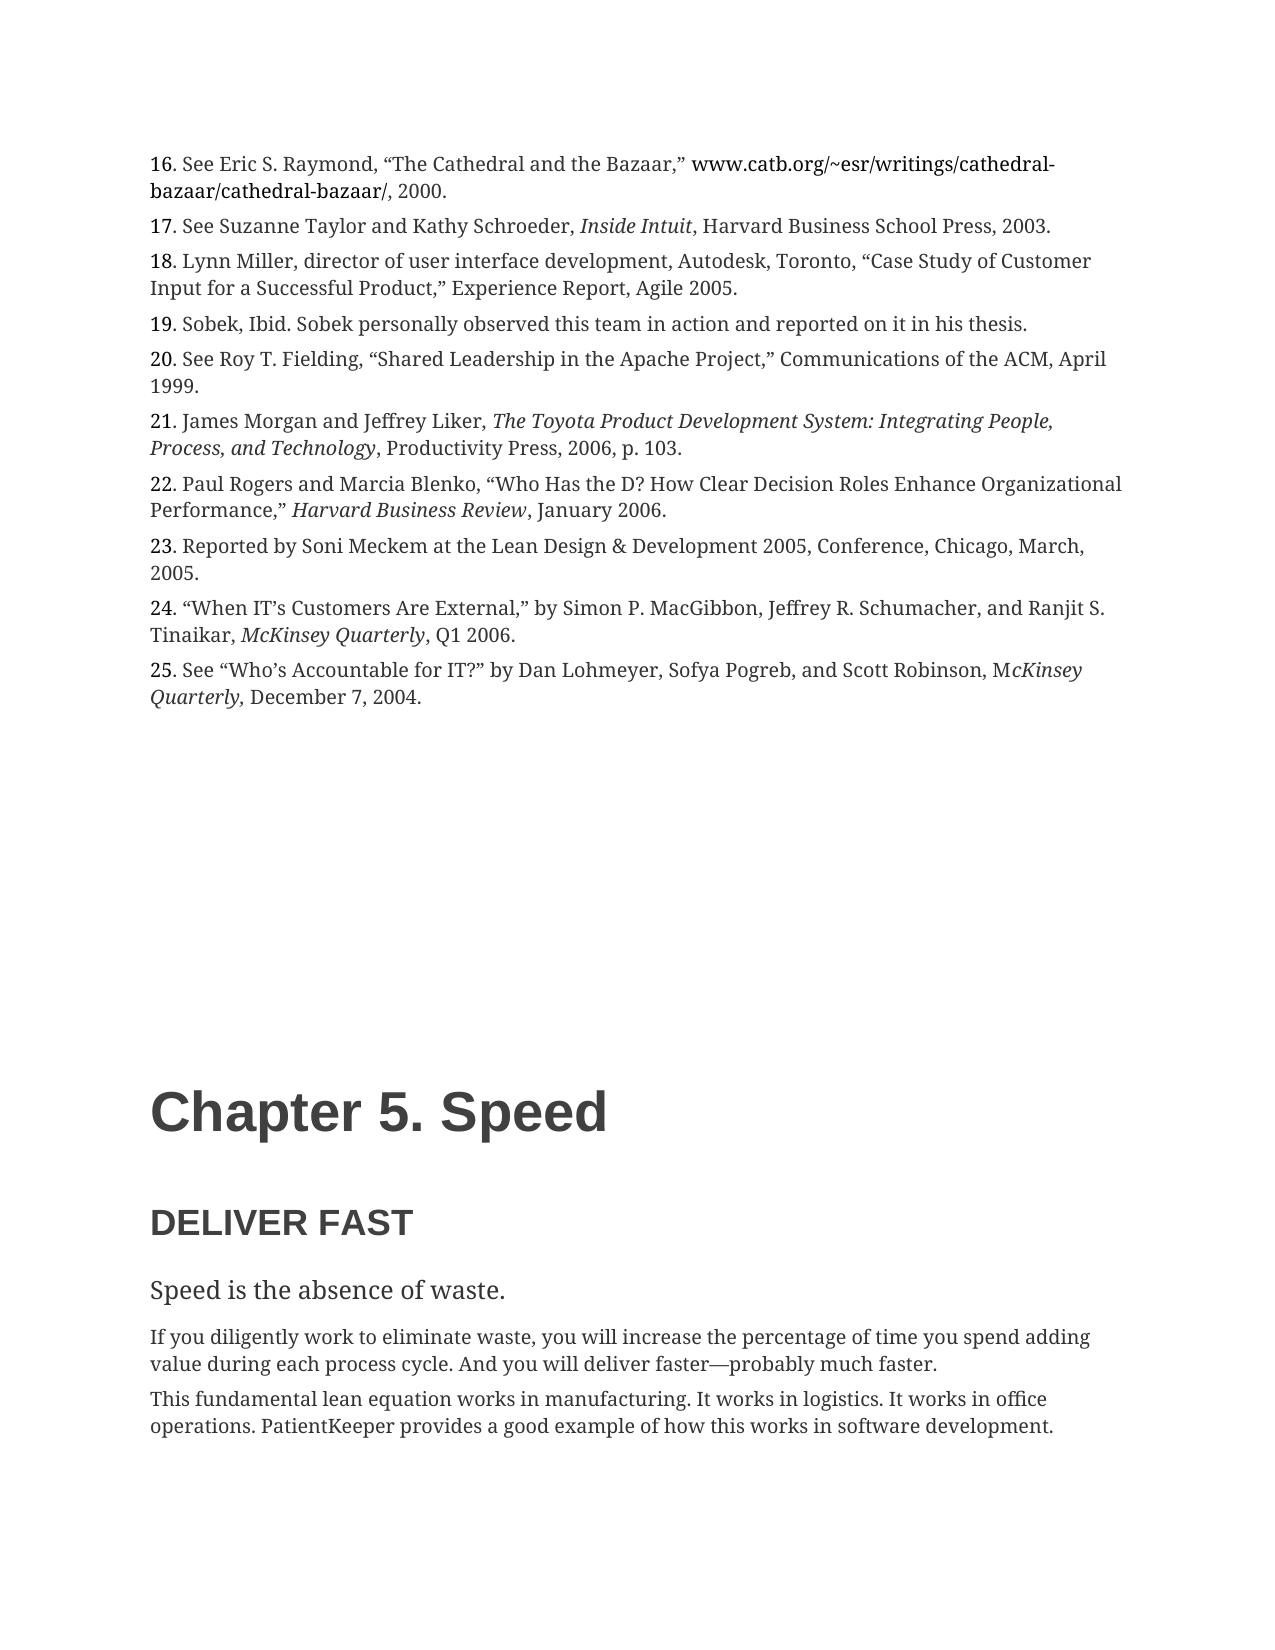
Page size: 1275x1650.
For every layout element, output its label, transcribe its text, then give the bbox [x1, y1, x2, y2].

text 23. Reported by Soni Meckem at the Lean Design & Development 2005, Conference, Chicago, March, 2005. [150, 532, 1125, 586]
text 20. See Roy T. Fielding, “Shared Leadership in the Apache Project,” Communications of the ACM, April 1999. [150, 345, 1125, 399]
text 16. See Eric S. Raymond, “The Cathedral and the Bazaar,” www.catb.org/~esr/writings/cathedral-bazaar/cathedral-bazaar/, 2000. [150, 150, 1125, 204]
text 21. James Morgan and Jeffrey Liker, The Toyota Product Development System: Integrating People, Process, and Technology, Productivity Press, 2006, p. 103. [150, 407, 1125, 461]
text If you diligently work to eliminate waste, you will increase the percentage of time you spend adding value during each process cycle. And you will deliver faster—probably much faster. [150, 1323, 1125, 1377]
text 24. “When IT’s Customers Are External,” by Simon P. MacGibbon, Jeffrey R. Schumacher, and Ranjit S. Tinaikar, McKinsey Quarterly, Q1 2006. [150, 594, 1125, 648]
subtitle Chapter 5. Speed [150, 1078, 1125, 1143]
subtitle DELIVER FAST [150, 1202, 1125, 1243]
text 19. Sobek, Ibid. Sobek personally observed this team in action and reported on it in his thesis. [150, 310, 1125, 337]
text 18. Lynn Miller, director of user interface development, Autodesk, Toronto, “Case Study of Customer Input for a Successful Product,” Experience Report, Agile 2005. [150, 248, 1125, 302]
text 22. Paul Rogers and Marcia Blenko, “Who Has the D? How Clear Decision Roles Enhance Organizational Performance,” Harvard Business Review, January 2006. [150, 470, 1125, 524]
text This fundamental lean equation works in manufacturing. It works in logistics. It works in office operations. PatientKeeper provides a good example of how this works in software development. [150, 1386, 1125, 1440]
text 17. See Suzanne Taylor and Kathy Schroeder, Inside Intuit, Harvard Business School Press, 2003. [150, 212, 1125, 239]
text 25. See “Who’s Accountable for IT?” by Dan Lohmeyer, Sofya Pogreb, and Scott Robinson, McKinsey Quarterly, December 7, 2004. [150, 657, 1125, 711]
text Speed is the absence of waste. [150, 1273, 1125, 1307]
